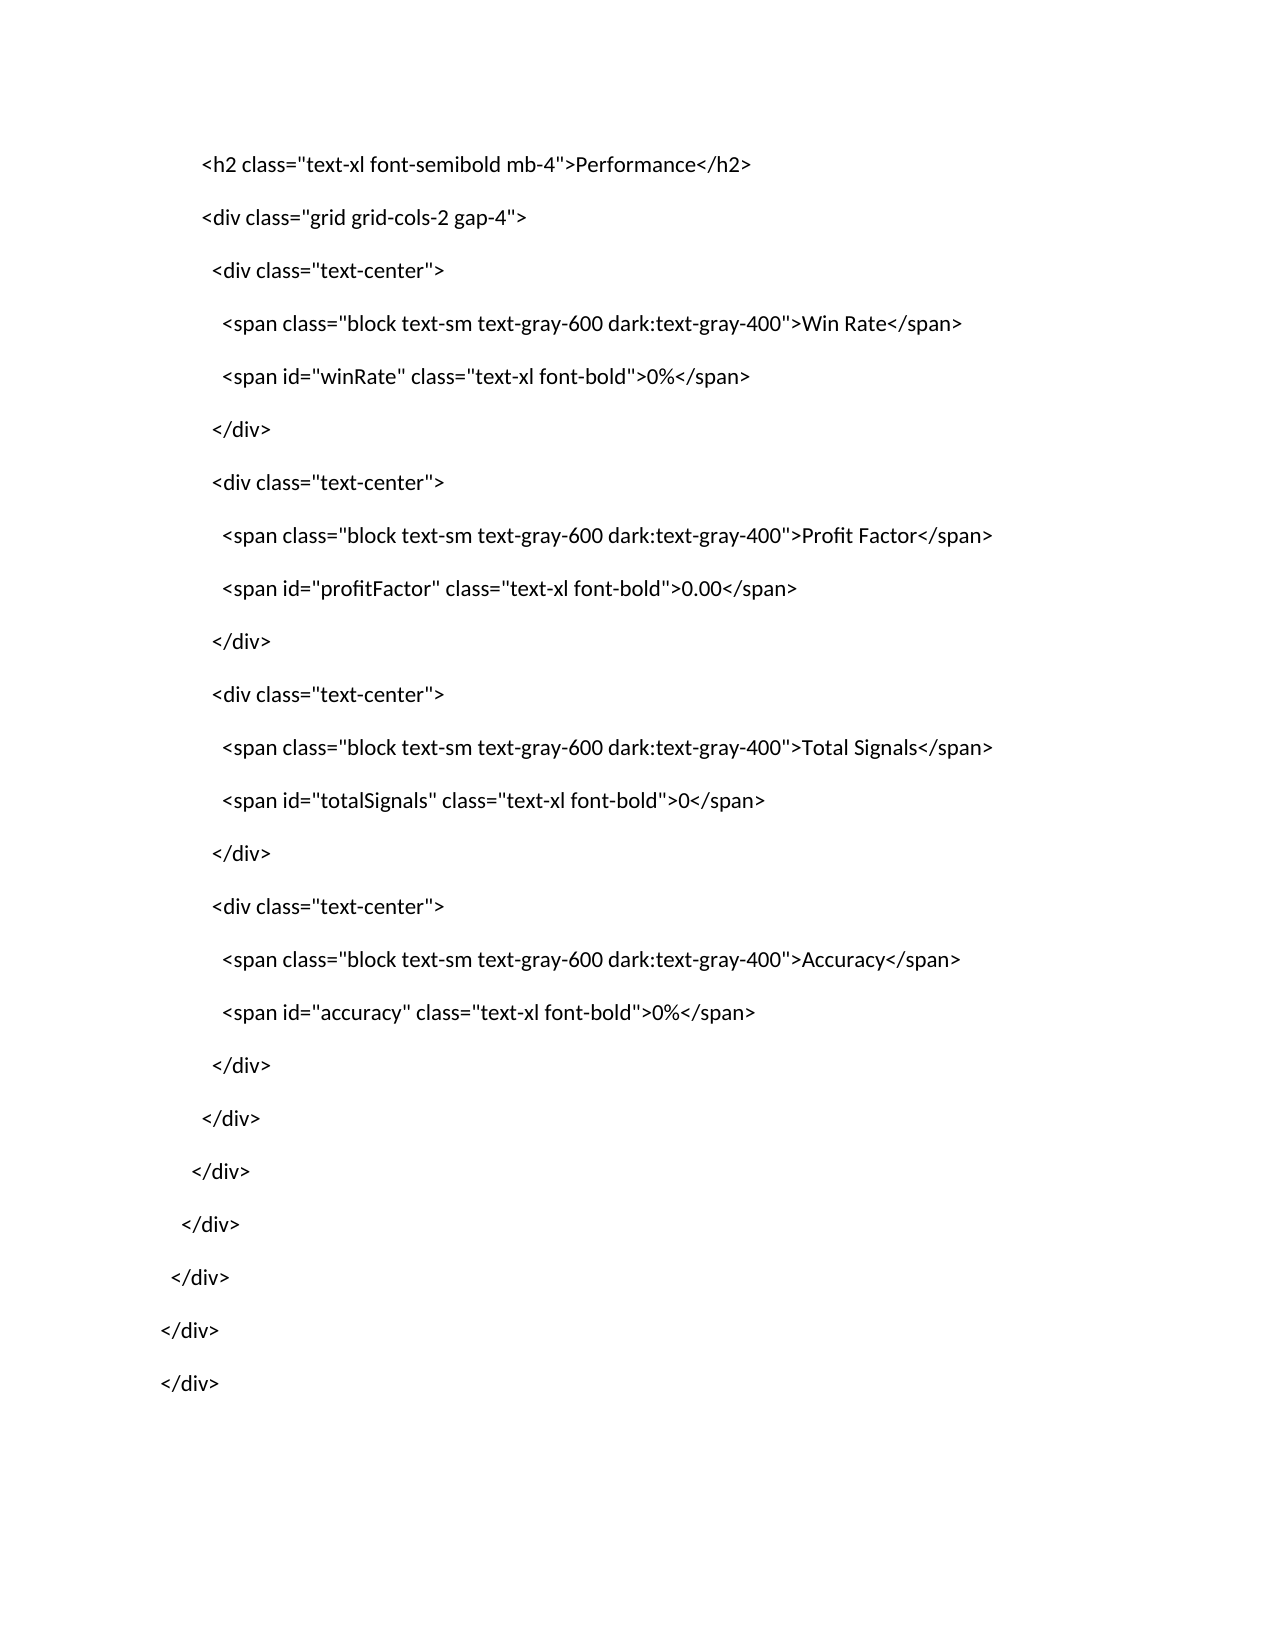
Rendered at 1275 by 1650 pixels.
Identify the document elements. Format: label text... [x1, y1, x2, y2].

text <div class="grid grid-cols-2 gap-4"> [150, 203, 1125, 231]
text <span id="accuracy" class="text-xl font-bold">0%</span> [150, 998, 1125, 1026]
text <div class="text-center"> [150, 468, 1125, 496]
text <span id="winRate" class="text-xl font-bold">0%</span> [150, 362, 1125, 390]
text </div> [150, 415, 1125, 443]
text <div class="text-center"> [150, 680, 1125, 708]
text <h2 class="text-xl font-semibold mb-4">Performance</h2> [150, 150, 1125, 178]
text </div> [150, 1210, 1125, 1238]
text <span id="profitFactor" class="text-xl font-bold">0.00</span> [150, 574, 1125, 602]
text <div class="text-center"> [150, 256, 1125, 284]
text <span class="block text-sm text-gray-600 dark:text-gray-400">Win Rate</span> [150, 309, 1125, 337]
text <span class="block text-sm text-gray-600 dark:text-gray-400">Profit Factor</span> [150, 521, 1125, 549]
text </div> [150, 1157, 1125, 1185]
text </div> [150, 627, 1125, 655]
text <span id="totalSignals" class="text-xl font-bold">0</span> [150, 786, 1125, 814]
text </div> [150, 1051, 1125, 1079]
text <div class="text-center"> [150, 892, 1125, 920]
text </div> [150, 1263, 1125, 1291]
text </div> [150, 1104, 1125, 1132]
text <span class="block text-sm text-gray-600 dark:text-gray-400">Accuracy</span> [150, 945, 1125, 973]
text </div> [150, 839, 1125, 867]
text </div> [150, 1316, 1125, 1344]
text <span class="block text-sm text-gray-600 dark:text-gray-400">Total Signals</span> [150, 733, 1125, 761]
text </div> [150, 1369, 1125, 1397]
